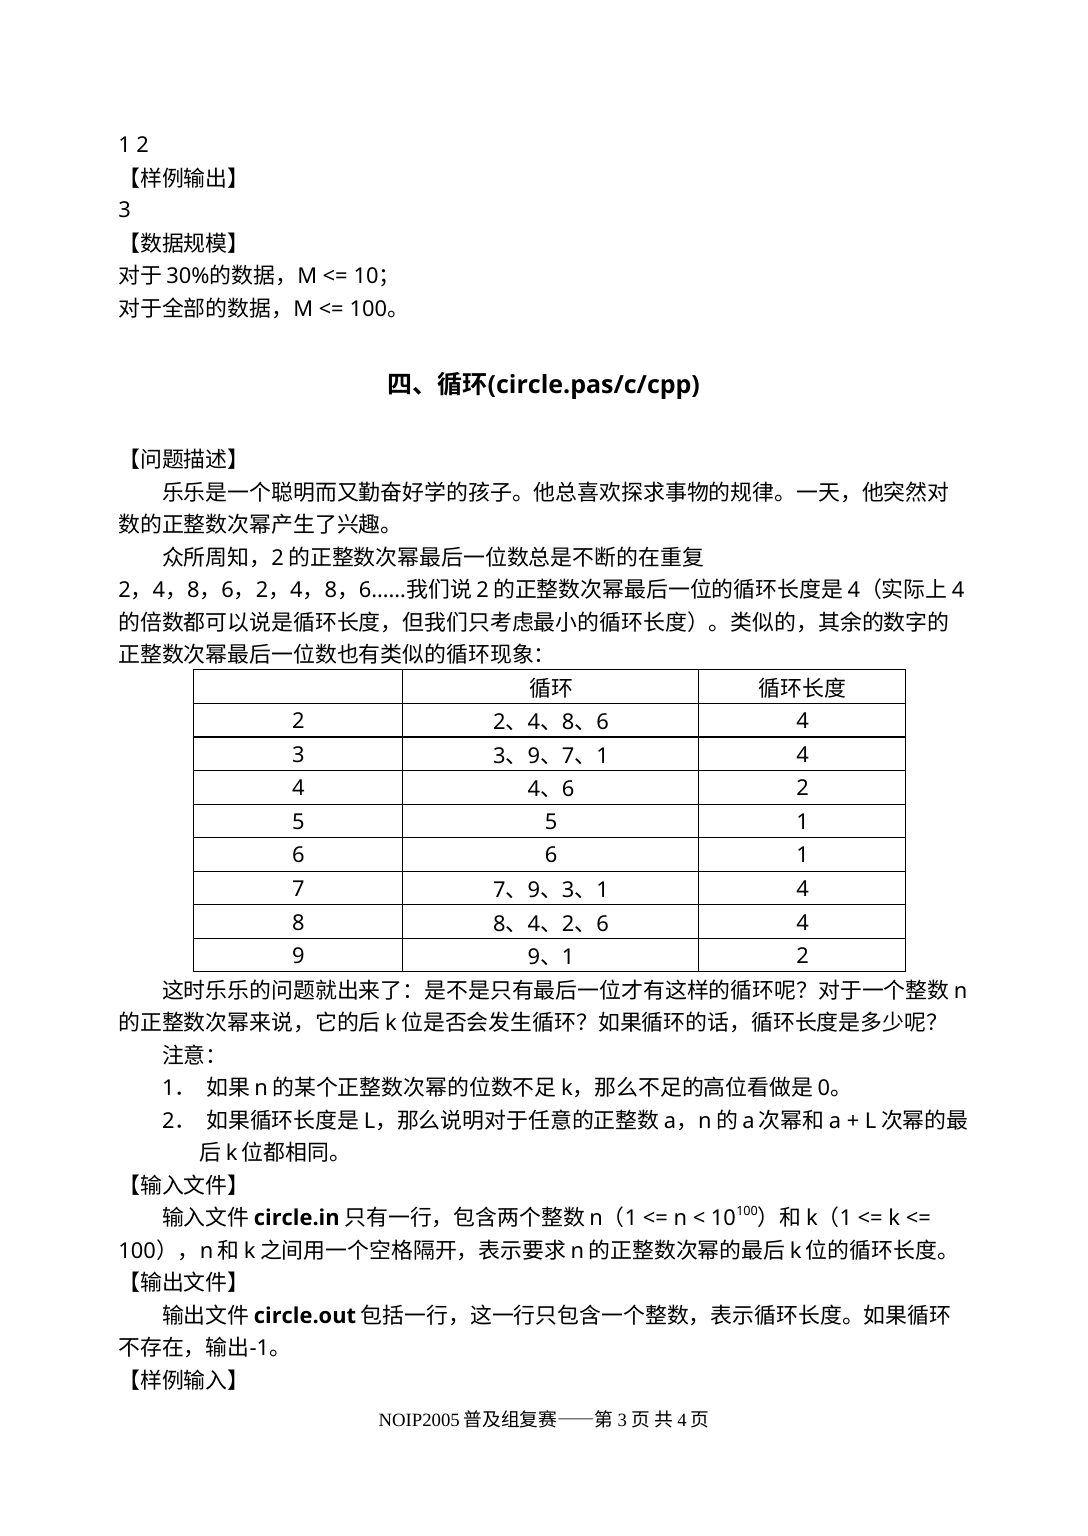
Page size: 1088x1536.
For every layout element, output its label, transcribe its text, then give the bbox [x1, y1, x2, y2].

table_header 循环 [403, 670, 698, 703]
table_cell 4 [699, 704, 905, 736]
text 【数据规模】 [118, 225, 969, 258]
text 输出文件circle.out包括一行，这一行只包含一个整数，表示循环长度。如果循环不存在，输出-1。 [118, 1297, 969, 1362]
table_cell 2 [699, 939, 905, 971]
table_cell 5 [194, 805, 402, 837]
text 【样例输入】 [118, 1362, 969, 1395]
text 对于30%的数据，M <= 10； [118, 258, 969, 290]
text 1 2 [118, 128, 969, 160]
table_cell 8、4、2、6 [403, 905, 698, 938]
text 对于全部的数据，M <= 100。 [118, 290, 969, 323]
table_cell 5 [403, 805, 698, 837]
table_cell 3 [194, 738, 402, 770]
table_header [194, 670, 402, 703]
text 【问题描述】 [118, 442, 969, 474]
table_cell 1 [699, 838, 905, 871]
table_cell 9、1 [403, 939, 698, 971]
table_cell 7、9、3、1 [403, 872, 698, 904]
text 注意： [118, 1037, 969, 1070]
table_cell 3、9、7、1 [403, 738, 698, 770]
table_cell 4 [194, 771, 402, 803]
text 1． 如果n的某个正整数次幂的位数不足k，那么不足的高位看做是0。 [162, 1070, 969, 1102]
text 输入文件circle.in只有一行，包含两个整数n（1 <= n < 10100）和k（1 <= k <= 100），n和k之间用一个空格隔开，表示要求n的正整数次幂的最后k位的循环长度。 [118, 1200, 969, 1265]
text 3 [118, 193, 969, 225]
text 【输出文件】 [118, 1265, 969, 1297]
table_cell 6 [194, 838, 402, 871]
text 四、循环(circle.pas/c/cpp) [118, 350, 969, 415]
table_cell 2 [699, 771, 905, 803]
text 乐乐是一个聪明而又勤奋好学的孩子。他总喜欢探求事物的规律。一天，他突然对数的正整数次幂产生了兴趣。 [118, 474, 969, 539]
table_cell 4 [699, 738, 905, 770]
table_cell 4 [699, 872, 905, 904]
text 【输入文件】 [118, 1167, 969, 1200]
table_cell 8 [194, 905, 402, 938]
text 2． 如果循环长度是L，那么说明对于任意的正整数a，n的a次幂和a + L次幂的最后k位都相同。 [162, 1102, 969, 1167]
text 众所周知，2的正整数次幂最后一位数总是不断的在重复2，4，8，6，2，4，8，6……我们说2的正整数次幂最后一位的循环长度是4（实际上4的倍数都可以说是循环长度，但我们只考虑最小的循环长度）。类似的，其余的数字的正整数次幂最后一位数也有类似的循环现象： [118, 539, 969, 669]
text 这时乐乐的问题就出来了：是不是只有最后一位才有这样的循环呢？对于一个整数n的正整数次幂来说，它的后k位是否会发生循环？如果循环的话，循环长度是多少呢？ [118, 972, 969, 1037]
table_header 循环长度 [699, 670, 905, 703]
table_cell 2 [194, 704, 402, 736]
table_cell 1 [699, 805, 905, 837]
table_cell 6 [403, 838, 698, 871]
table_cell 2、4、8、6 [403, 704, 698, 736]
table_cell 9 [194, 939, 402, 971]
table_cell 7 [194, 872, 402, 904]
table_cell 4、6 [403, 771, 698, 803]
table_cell 4 [699, 905, 905, 938]
text 【样例输出】 [118, 160, 969, 193]
